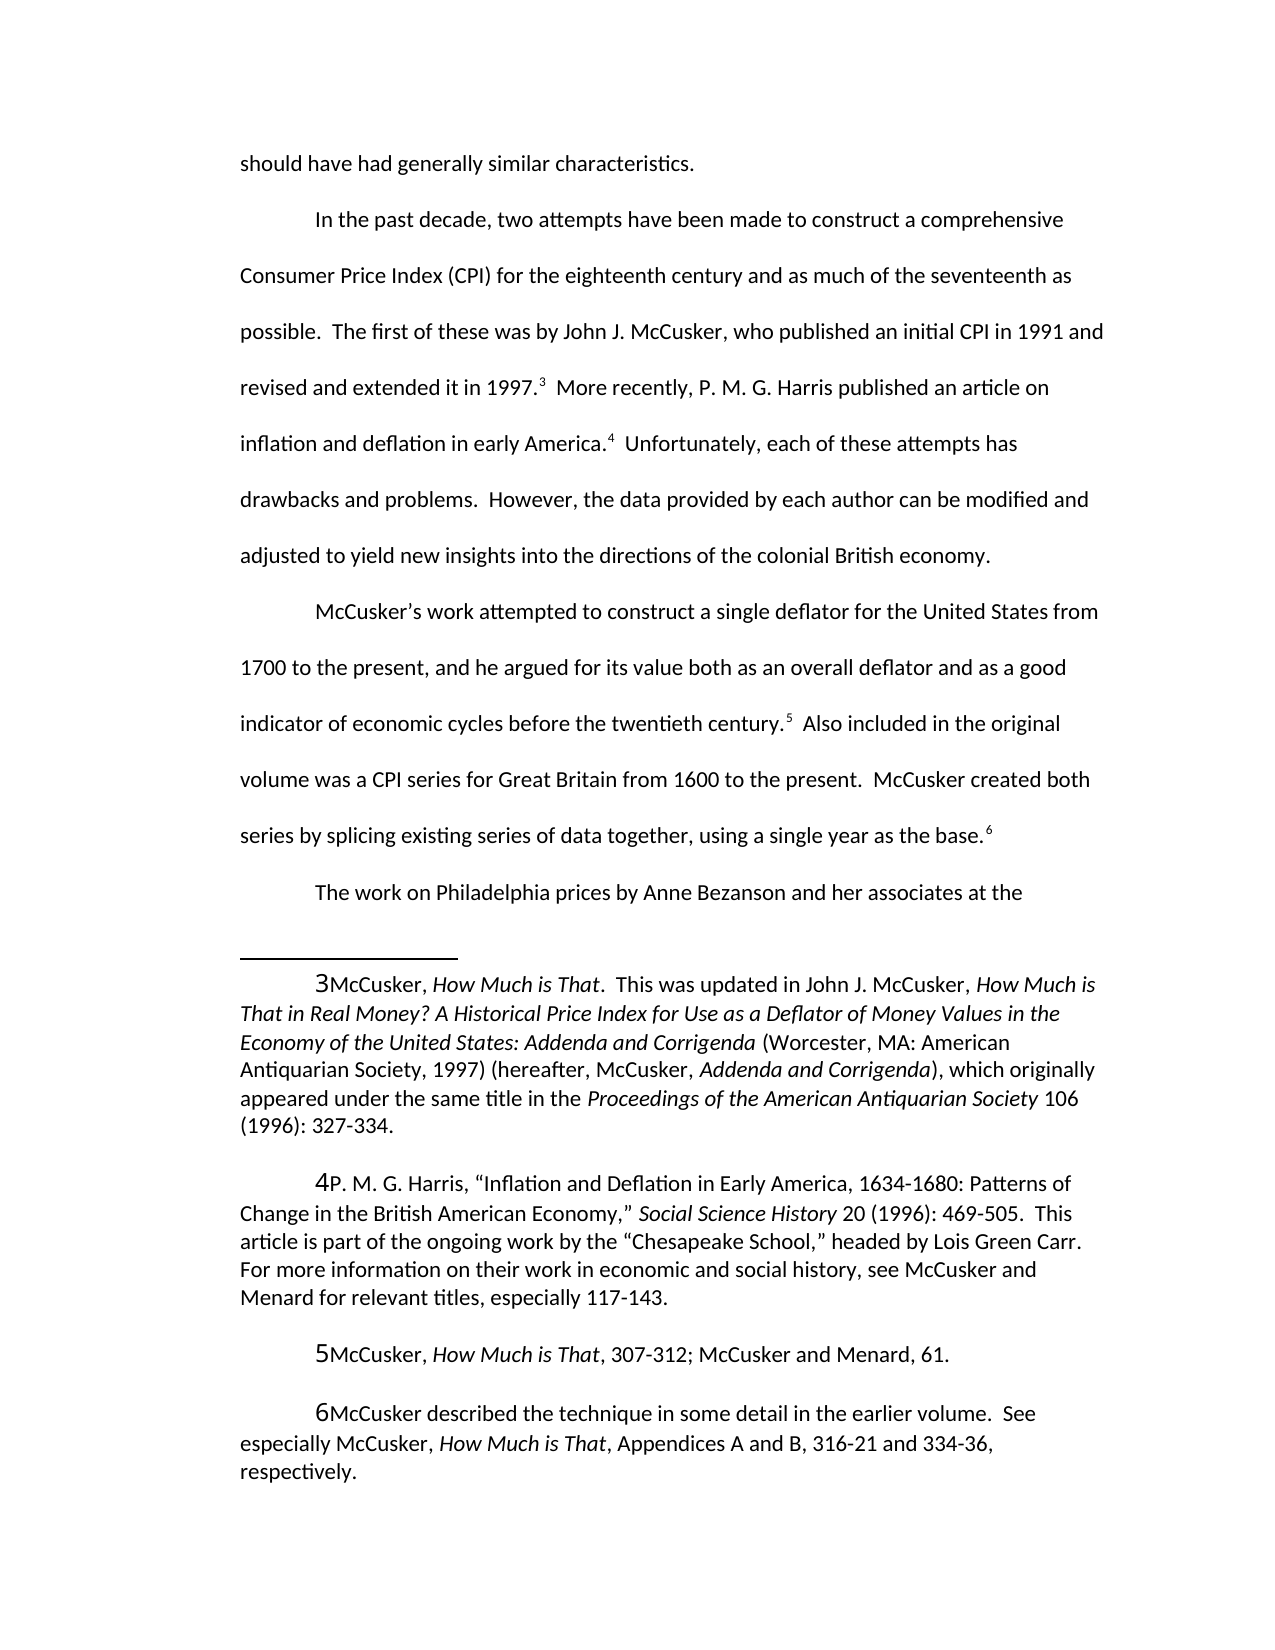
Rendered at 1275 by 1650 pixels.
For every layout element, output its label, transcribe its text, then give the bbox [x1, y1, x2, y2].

text A reliable price index is not only valuable for consistently comparing differing price levels over time, but also in indicating what the general directions of an economy were. Additionally, price indices in economies related to one another should generally follow the same trends over time. Thus, price indices for Britain and her colonies in the Americas should have had generally similar characteristics. [240, 149, 1110, 177]
text The work on Philadelphia prices by Anne Bezanson and her associates at the University of Pennsylvania in the 1930s provided the basis for the colonial portion of the American series. From 1720 to 1774, Bezanson created two indices: one based on the prices of twelve different commodities and another based on the prices of twenty different commodities. These data are graphed in Figure 106. [240, 878, 1110, 906]
text In the past decade, two attempts have been made to construct a comprehensive Consumer Price Index (CPI) for the eighteenth century and as much of the seventeenth as possible. The first of these was by John J. McCusker, who published an initial CPI in 1991 and revised and extended it in 1997. More recently, P. M. G. Harris published an article on inflation and deflation in early America. Unfortunately, each of these attempts has drawbacks and problems. However, the data provided by each author can be modified and adjusted to yield new insights into the directions of the colonial British economy. [240, 205, 1110, 569]
text McCusker’s work attempted to construct a single deflator for the United States from 1700 to the present, and he argued for its value both as an overall deflator and as a good indicator of economic cycles before the twentieth century. Also included in the original volume was a CPI series for Great Britain from 1600 to the present. McCusker created both series by splicing existing series of data together, using a single year as the base. [240, 597, 1110, 849]
